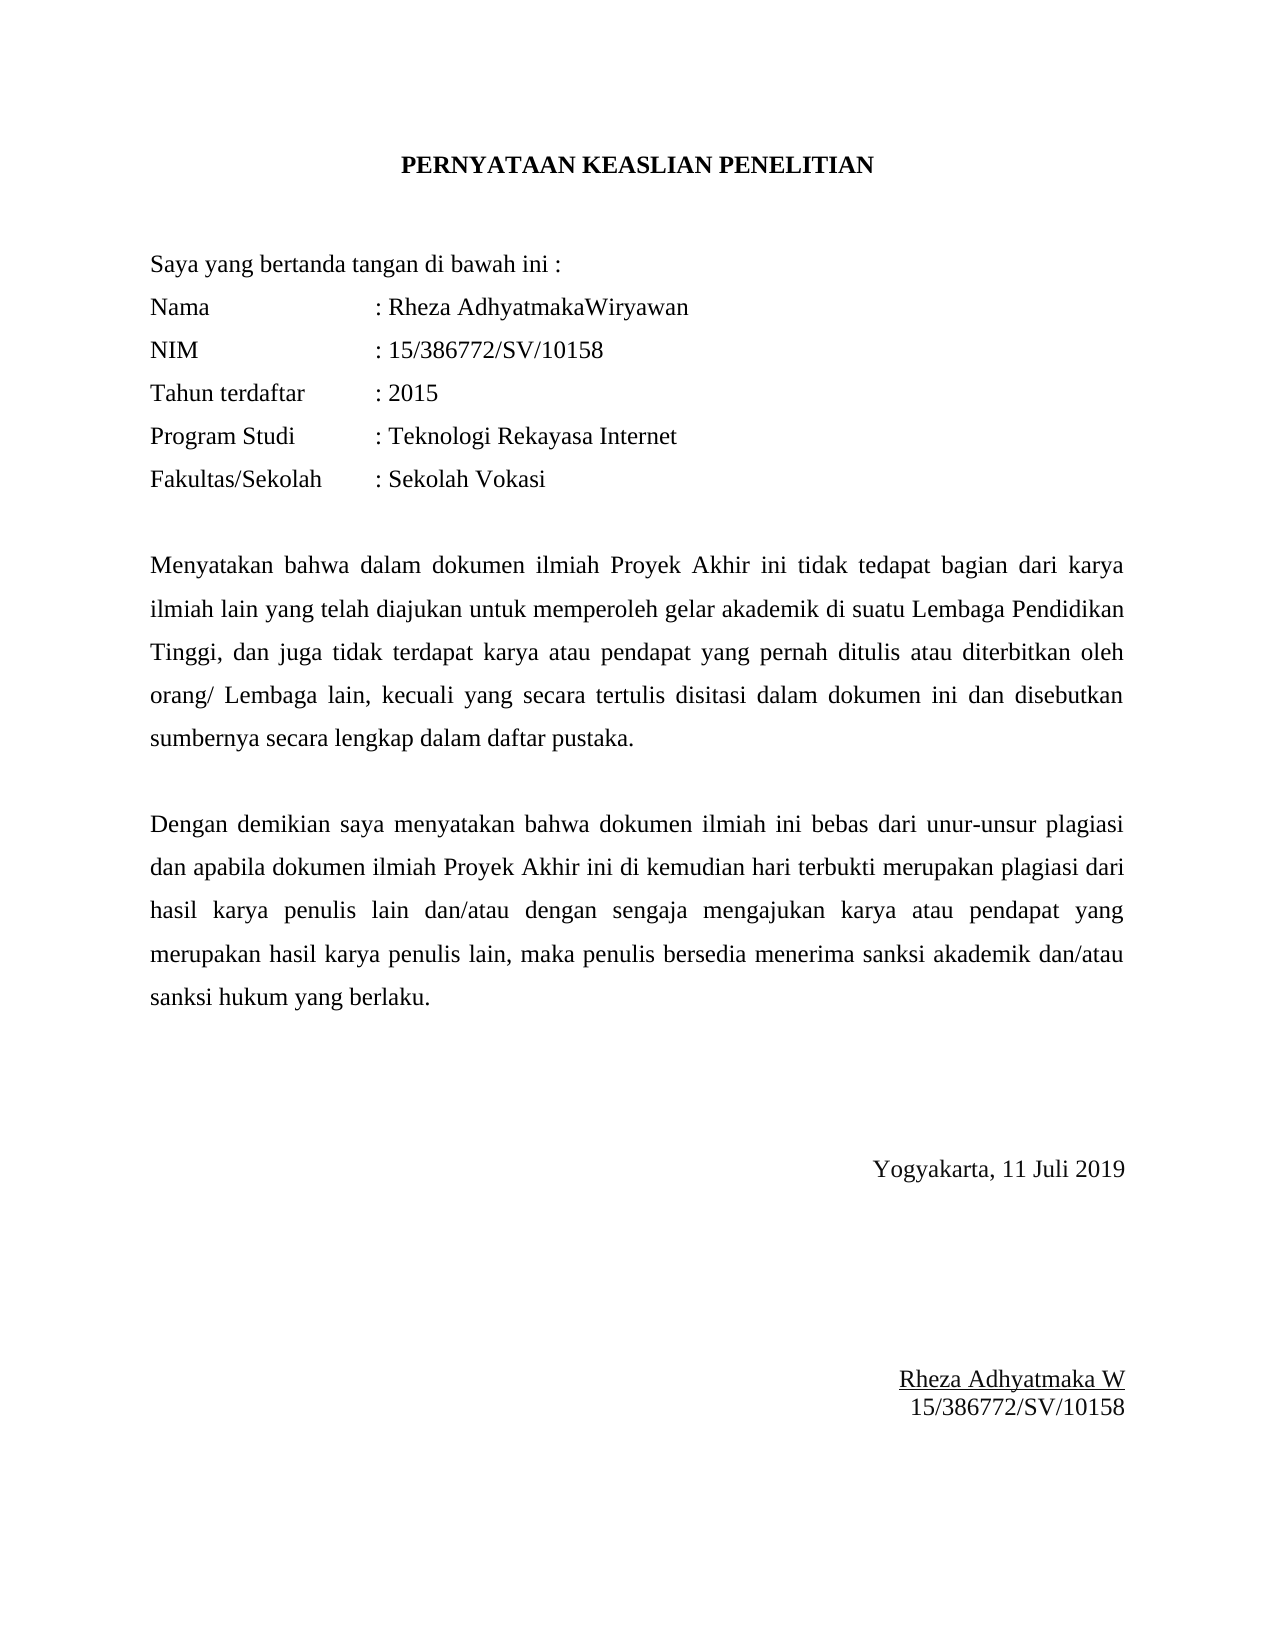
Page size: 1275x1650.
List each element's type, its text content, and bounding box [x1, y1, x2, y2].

text Menyatakan bahwa dalam dokumen ilmiah Proyek Akhir ini tidak tedapat bagian dari karya ilmiah lain yang telah diajukan untuk memperoleh gelar akademik di suatu Lembaga Pendidikan Tinggi, dan juga tidak terdapat karya atau pendapat yang pernah ditulis atau diterbitkan oleh orang/ Lembaga lain, kecuali yang secara tertulis disitasi dalam dokumen ini dan disebutkan sumbernya secara lengkap dalam daftar pustaka. [150, 551, 1125, 752]
text Fakultas/Sekolah : Sekolah Vokasi [150, 464, 1125, 493]
text 15/386772/SV/10158 [825, 1392, 1125, 1420]
text NIM : 15/386772/SV/10158 [150, 335, 1125, 364]
text Saya yang bertanda tangan di bawah ini : [150, 249, 1125, 277]
text Rheza Adhyatmaka W [814, 1370, 1125, 1392]
text Nama : Rheza AdhyatmakaWiryawan [150, 292, 1125, 321]
text Dengan demikian saya menyatakan bahwa dokumen ilmiah ini bebas dari unur-unsur plagiasi dan apabila dokumen ilmiah Proyek Akhir ini di kemudian hari terbukti merupakan plagiasi dari hasil karya penulis lain dan/atau dengan sengaja mengajukan karya atau pendapat yang merupakan hasil karya penulis lain, maka penulis bersedia menerima sanksi akademik dan/atau sanksi hukum yang berlaku. [150, 809, 1125, 1011]
text Yogyakarta, 11 Juli 2019 [150, 1154, 1125, 1183]
text Tahun terdaftar : 2015 [150, 378, 1125, 407]
subtitle PERNYATAAN KEASLIAN PENELITIAN [150, 150, 1125, 179]
text Program Studi : Teknologi Rekayasa Internet [150, 421, 1125, 450]
